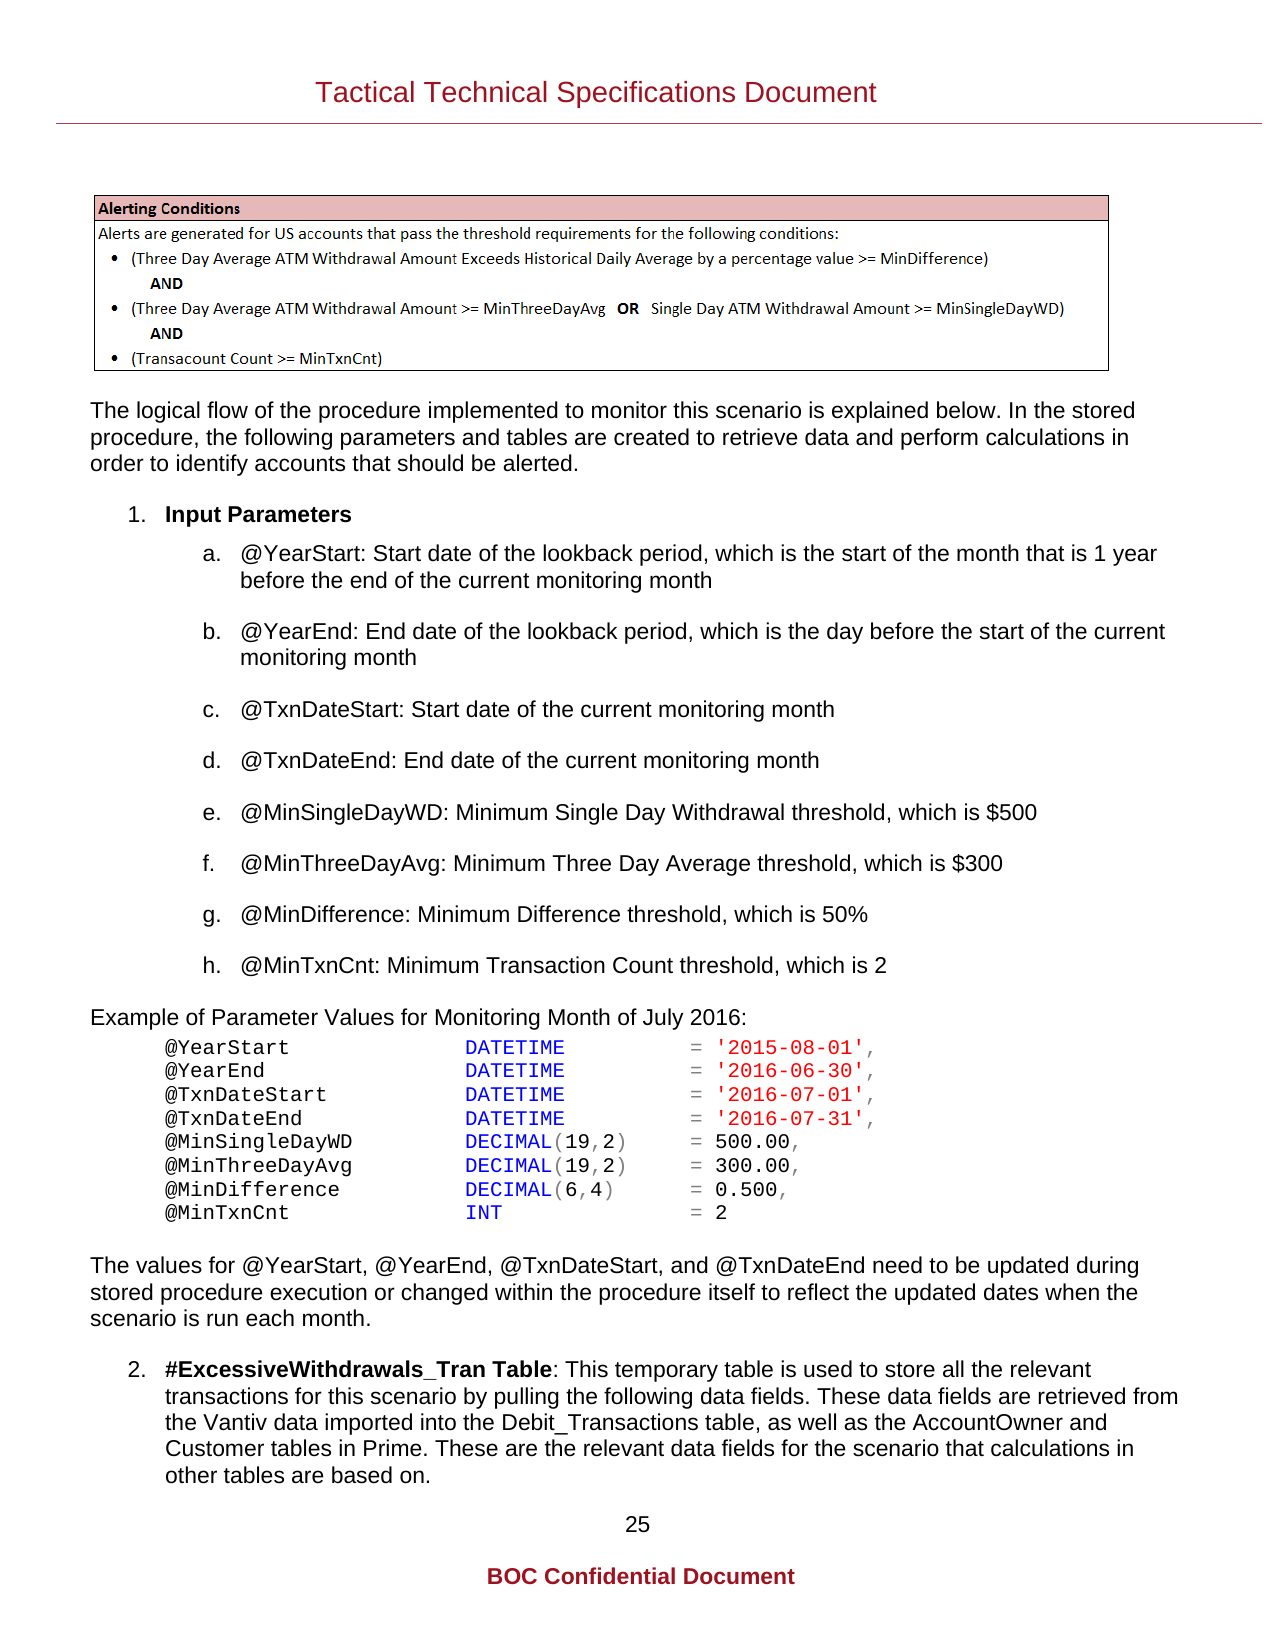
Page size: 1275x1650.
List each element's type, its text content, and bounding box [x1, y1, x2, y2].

picture [90, 192, 1111, 373]
list @YearEnd: End date of the lookback period, which is the day before the start of the current monitoring month [202, 618, 1185, 671]
list @MinSingleDayWD: Minimum Single Day Withdrawal threshold, which is $500 [202, 798, 1185, 825]
text @YearEnd DATETIME = '2016-06-30', [90, 1060, 1185, 1084]
text The values for @YearStart, @YearEnd, @TxnDateStart, and @TxnDateEnd need to be updated during stored procedure execution or changed within the procedure itself to reflect the updated dates when the scenario is run each month. [90, 1226, 1185, 1331]
list Input Parameters [127, 501, 1185, 528]
list @MinTxnCnt: Minimum Transaction Count threshold, which is 2 [202, 952, 1185, 979]
text @MinSingleDayWD DECIMAL(19,2) = 500.00, [90, 1131, 1185, 1155]
text @TxnDateEnd DATETIME = '2016-07-31', [90, 1108, 1185, 1131]
list @MinDifference: Minimum Difference threshold, which is 50% [202, 901, 1185, 927]
text @YearStart DATETIME = '2015-08-01', [90, 1037, 1185, 1060]
list @YearStart: Start date of the lookback period, which is the start of the month that is 1 year before the end of the current monitoring month [202, 540, 1185, 593]
text The logical flow of the procedure implemented to monitor this scenario is explained below. In the stored procedure, the following parameters and tables are created to retrieve data and perform calculations in order to identify accounts that should be alerted. [90, 397, 1185, 476]
list @TxnDateStart: Start date of the current monitoring month [202, 696, 1185, 722]
list @TxnDateEnd: End date of the current monitoring month [202, 747, 1185, 773]
text @MinDifference DECIMAL(6,4) = 0.500, [90, 1179, 1185, 1202]
text @MinThreeDayAvg DECIMAL(19,2) = 300.00, [90, 1155, 1185, 1179]
list @MinThreeDayAvg: Minimum Three Day Average threshold, which is $300 [202, 850, 1185, 876]
text @MinTxnCnt INT = 2 [90, 1202, 1185, 1226]
list #ExcessiveWithdrawals_Tran Table: This temporary table is used to store all the relevant transactions for this scenario by pulling the following data fields. These data fields are retrieved from the Vantiv data imported into the Debit_Transactions table, as well as the AccountOwner and Customer tables in Prime. These are the relevant data fields for the scenario that calculations in other tables are based on. [127, 1356, 1185, 1488]
text @TxnDateStart DATETIME = '2016-07-01', [90, 1084, 1185, 1108]
text Example of Parameter Values for Monitoring Month of July 2016: [90, 1004, 1185, 1030]
